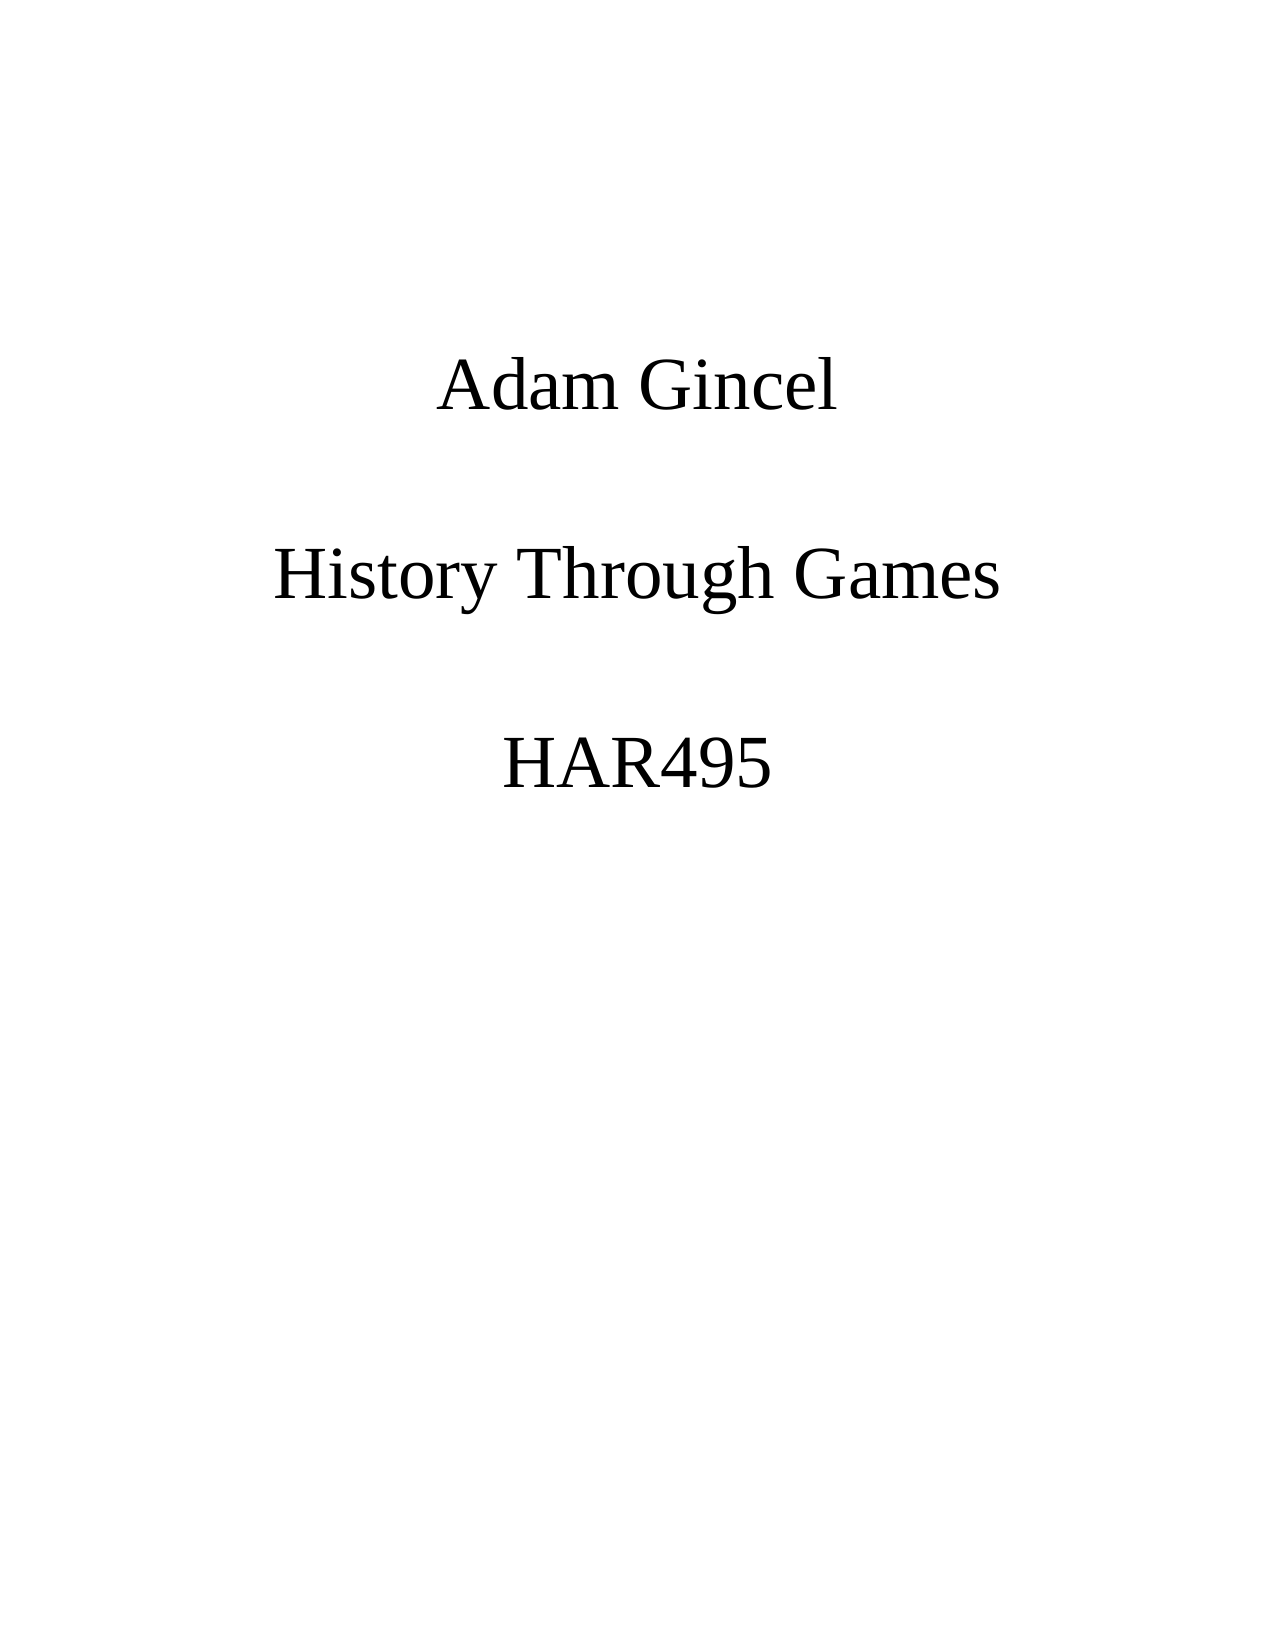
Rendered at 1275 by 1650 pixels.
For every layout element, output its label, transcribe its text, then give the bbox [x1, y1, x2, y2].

text Adam Gincel [150, 339, 1125, 425]
text HAR495 [150, 717, 1125, 804]
text History Through Games [150, 528, 1125, 614]
